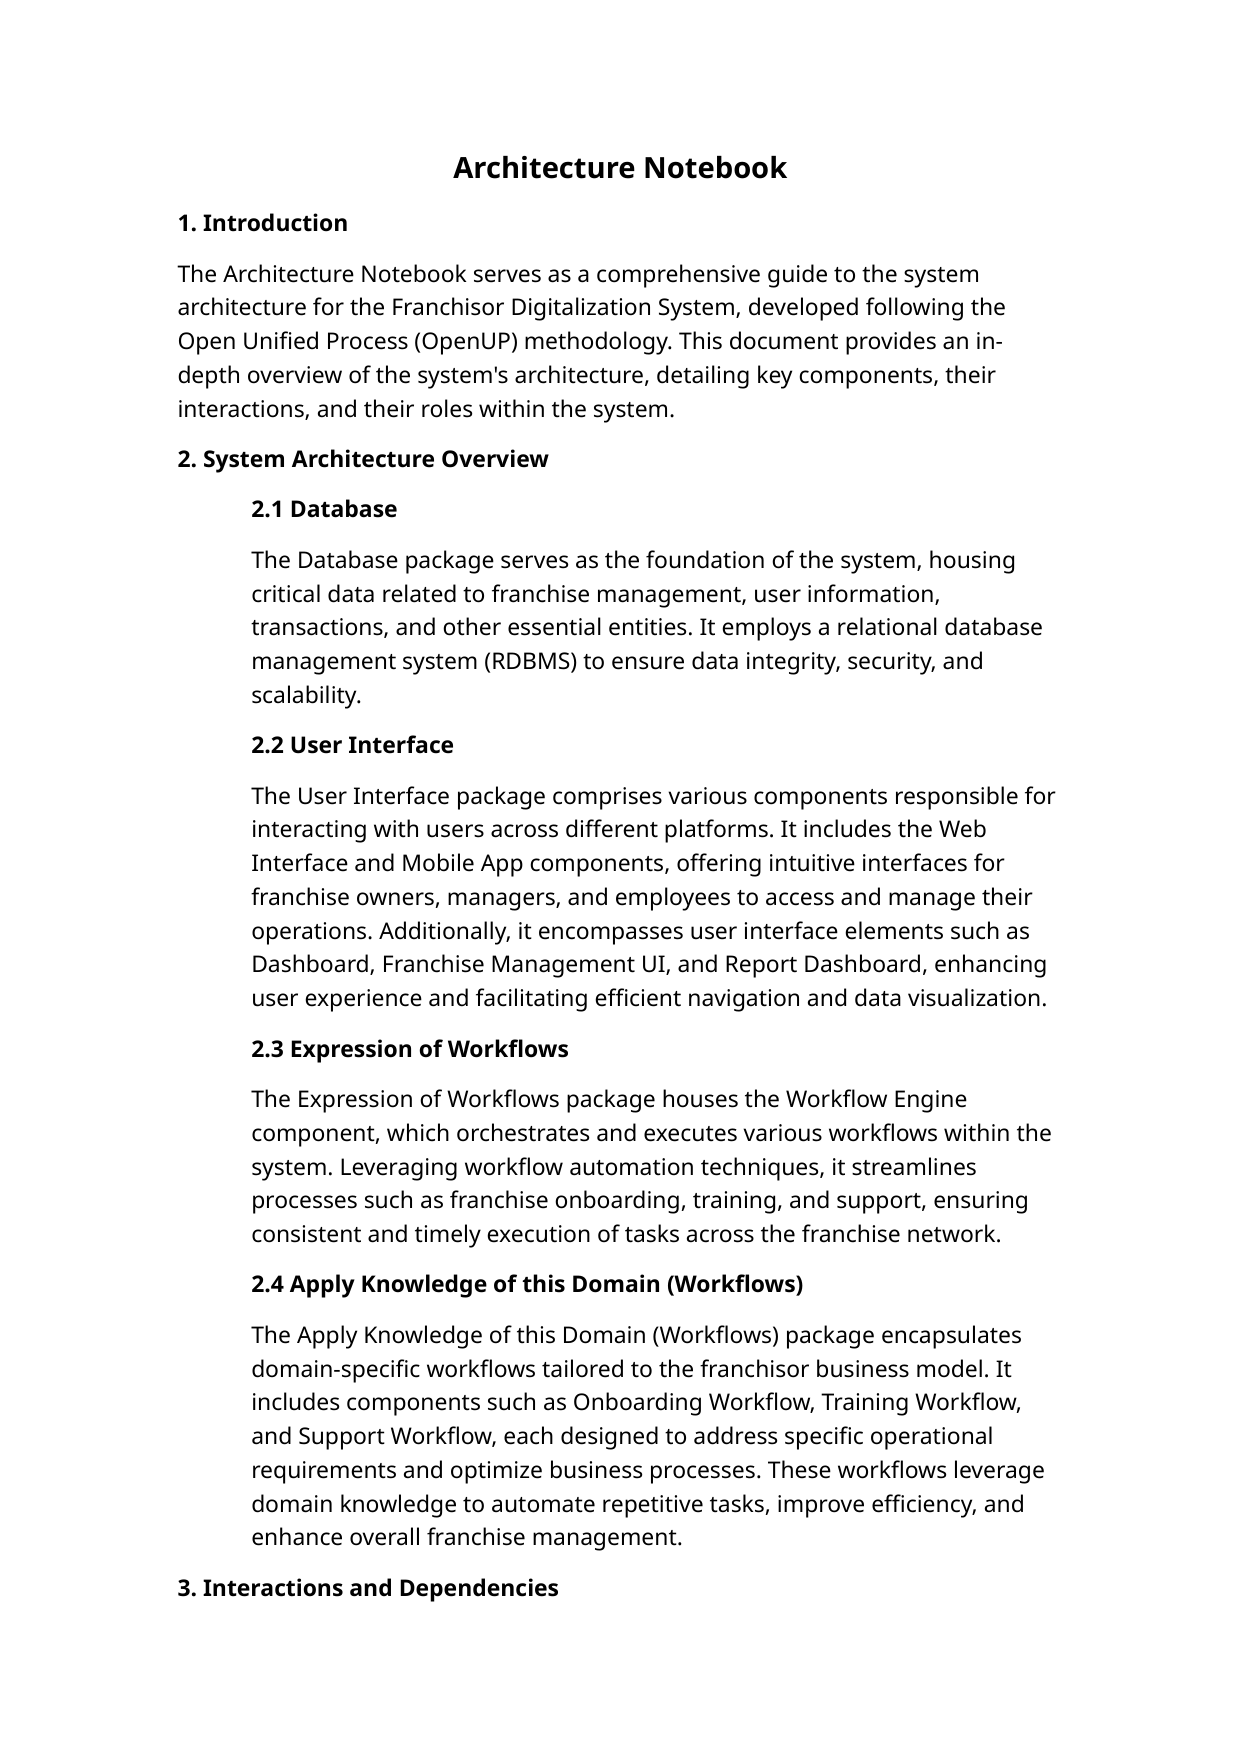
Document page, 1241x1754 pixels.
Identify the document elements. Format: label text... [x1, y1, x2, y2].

text 3. Interactions and Dependencies [177, 1572, 1063, 1603]
text 2.1 Database [251, 493, 1063, 524]
text The Apply Knowledge of this Domain (Workflows) package encapsulates domain-specific workflows tailored to the franchisor business model. It includes components such as Onboarding Workflow, Training Workflow, and Support Workflow, each designed to address specific operational requirements and optimize business processes. These workflows leverage domain knowledge to automate repetitive tasks, improve efficiency, and enhance overall franchise management. [251, 1319, 1063, 1552]
text The User Interface package comprises various components responsible for interacting with users across different platforms. It includes the Web Interface and Mobile App components, offering intuitive interfaces for franchise owners, managers, and employees to access and manage their operations. Additionally, it encompasses user interface elements such as Dashboard, Franchise Management UI, and Report Dashboard, enhancing user experience and facilitating efficient navigation and data visualization. [251, 779, 1063, 1013]
text The Architecture Notebook serves as a comprehensive guide to the system architecture for the Franchisor Digitalization System, developed following the Open Unified Process (OpenUP) methodology. This document provides an in-depth overview of the system's architecture, detailing key components, their interactions, and their roles within the system. [177, 257, 1063, 424]
text 2.3 Expression of Workflows [251, 1032, 1063, 1064]
text 2.2 User Interface [251, 729, 1063, 760]
text The Database package serves as the foundation of the system, housing critical data related to franchise management, user information, transactions, and other essential entities. It employs a relational database management system (RDBMS) to ensure data integrity, security, and scalability. [251, 544, 1063, 710]
text The Expression of Workflows package houses the Workflow Engine component, which orchestrates and executes various workflows within the system. Leveraging workflow automation techniques, it streamlines processes such as franchise onboarding, training, and support, ensuring consistent and timely execution of tasks across the franchise network. [251, 1083, 1063, 1249]
text 1. Introduction [177, 207, 1063, 238]
text 2. System Architecture Overview [177, 443, 1063, 474]
text 2.4 Apply Knowledge of this Domain (Workflows) [251, 1268, 1063, 1299]
text Architecture Notebook [177, 148, 1063, 187]
